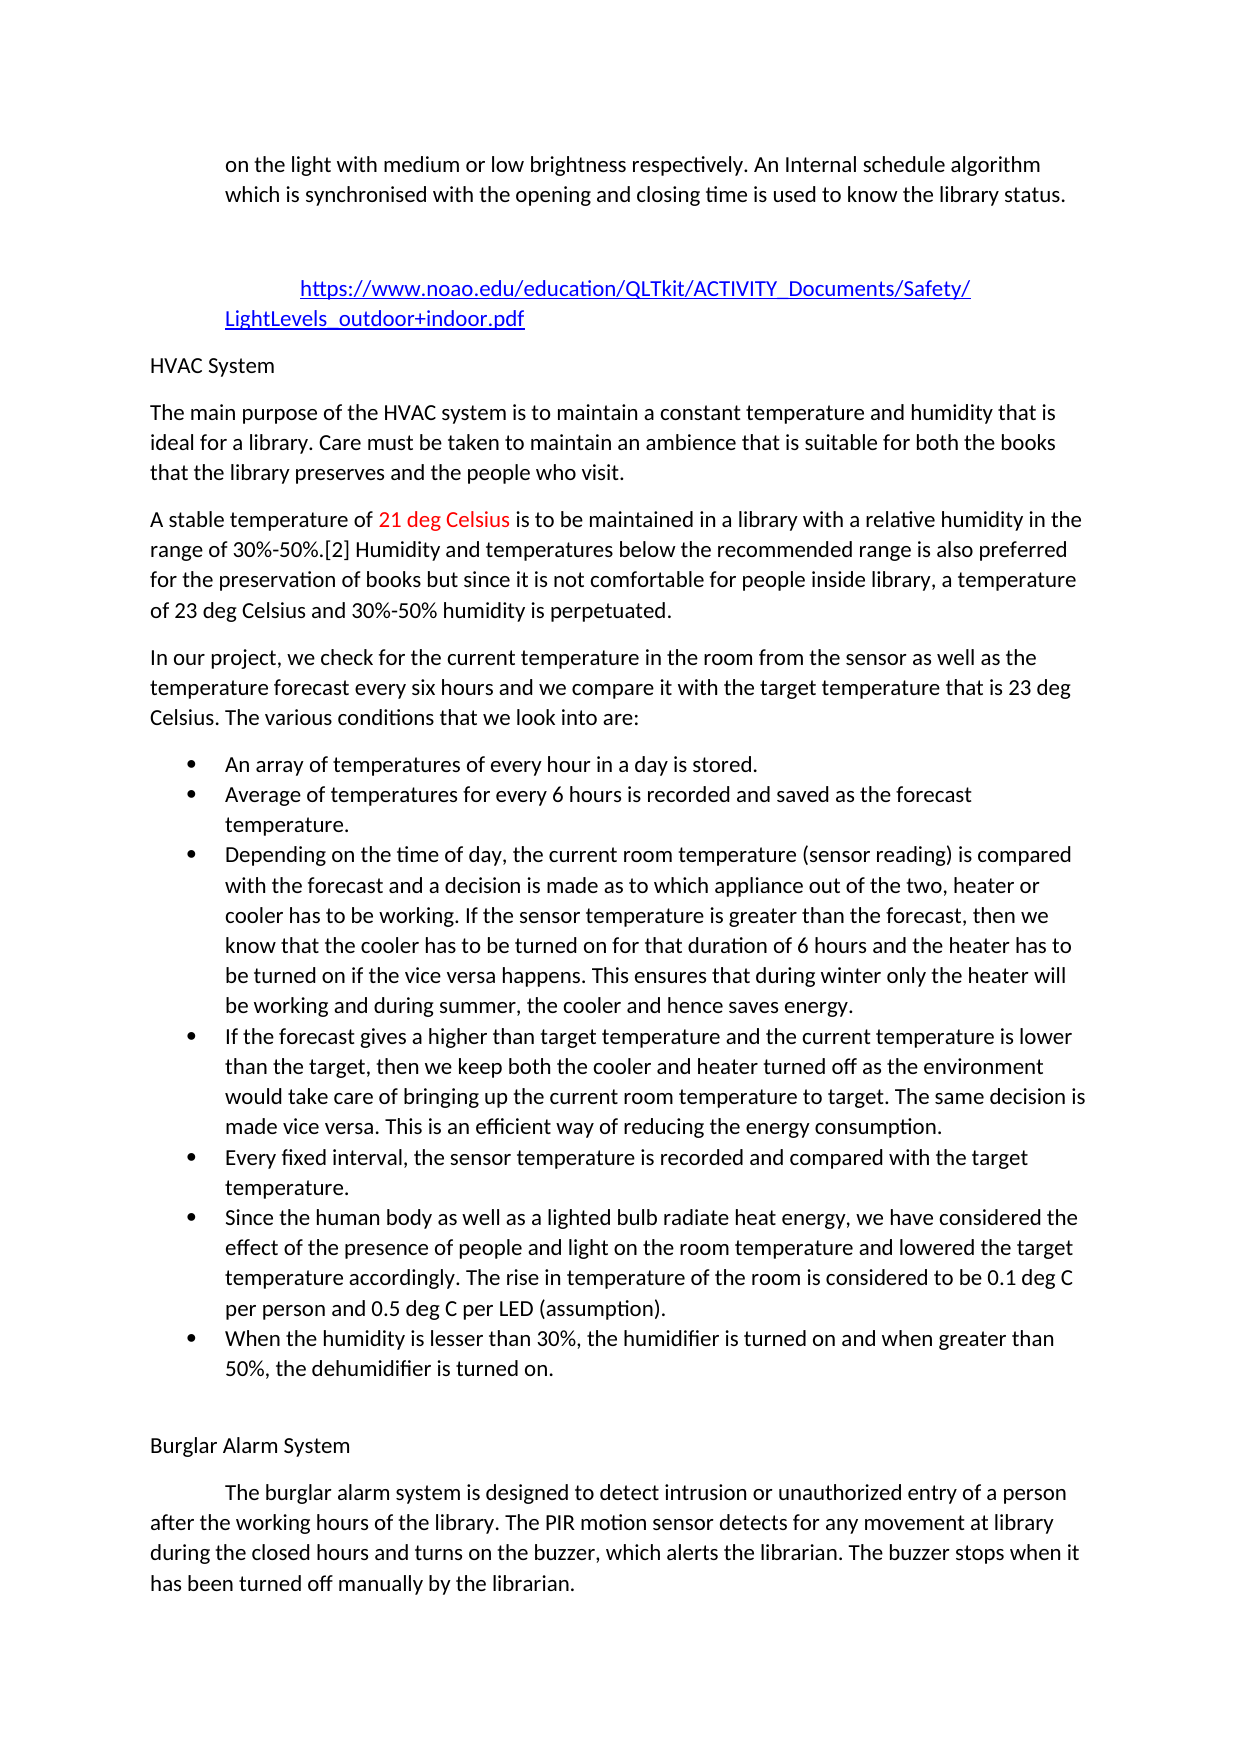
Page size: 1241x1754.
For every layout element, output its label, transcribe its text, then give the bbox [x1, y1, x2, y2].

text In our project, we check for the current temperature in the room from the sensor as well as the temperature forecast every six hours and we compare it with the target temperature that is 23 deg Celsius. The various conditions that we look into are: [150, 643, 1090, 731]
text https://www.noao.edu/education/QLTkit/ACTIVITY_Documents/Safety/LightLevels_outdoor+indoor.pdf [225, 274, 1090, 332]
list An array of temperatures of every hour in a day is stored. [187, 750, 1090, 778]
text The burglar alarm system is designed to detect intrusion or unauthorized entry of a person after the working hours of the library. The PIR motion sensor detects for any movement at library during the closed hours and turns on the buzzer, which alerts the librarian. The buzzer stops when it has been turned off manually by the librarian. [150, 1478, 1090, 1597]
text A stable temperature of 21 deg Celsius is to be maintained in a library with a relative humidity in the range of 30%-50%.[2] Humidity and temperatures below the recommended range is also preferred for the preservation of books but since it is not comfortable for people inside library, a temperature of 23 deg Celsius and 30%-50% humidity is perpetuated. [150, 505, 1090, 624]
list When the humidity is lesser than 30%, the humidifier is turned on and when greater than 50%, the dehumidifier is turned on. [187, 1324, 1090, 1412]
text The main purpose of the HVAC system is to maintain a constant temperature and humidity that is ideal for a library. Care must be taken to maintain an ambience that is suitable for both the books that the library preserves and the people who visit. [150, 398, 1090, 486]
list Since the human body as well as a lighted bulb radiate heat energy, we have considered the effect of the presence of people and light on the room temperature and lowered the target temperature accordingly. The rise in temperature of the room is considered to be 0.1 deg C per person and 0.5 deg C per LED (assumption). [187, 1203, 1090, 1322]
list Depending on the time of day, the current room temperature (sensor reading) is compared with the forecast and a decision is made as to which appliance out of the two, heater or cooler has to be working. If the sensor temperature is greater than the forecast, then we know that the cooler has to be turned on for that duration of 6 hours and the heater has to be turned on if the vice versa happens. This ensures that during winter only the heater will be working and during summer, the cooler and hence saves energy. [187, 841, 1090, 1020]
text Burglar Alarm System [150, 1431, 1090, 1459]
list Every fixed interval, the sensor temperature is recorded and compared with the target temperature. [187, 1143, 1090, 1201]
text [225, 150, 1090, 208]
list If the forecast gives a higher than target temperature and the current temperature is lower than the target, then we keep both the cooler and heater turned off as the environment would take care of bringing up the current room temperature to target. The same decision is made vice versa. This is an efficient way of reducing the energy consumption. [187, 1022, 1090, 1141]
text HVAC System [150, 351, 1090, 379]
list Average of temperatures for every 6 hours is recorded and saved as the forecast temperature. [187, 780, 1090, 838]
